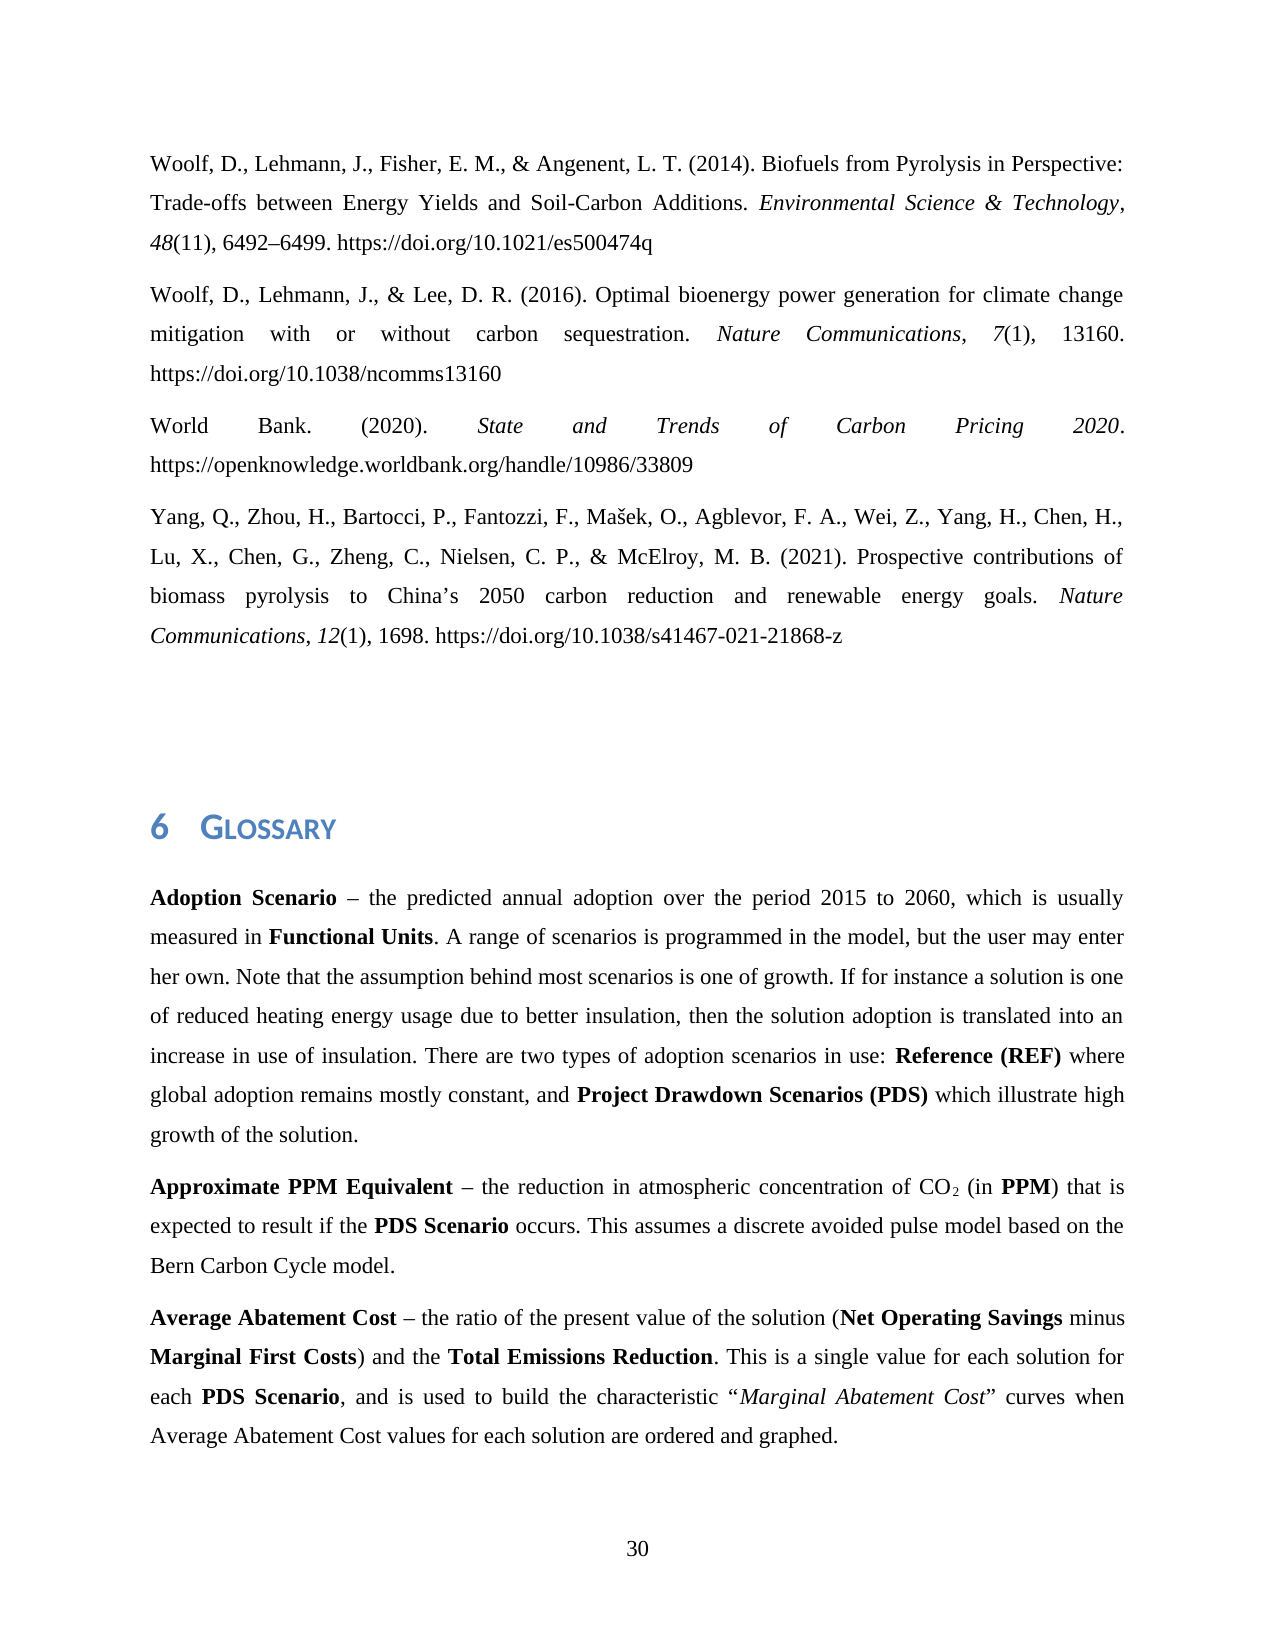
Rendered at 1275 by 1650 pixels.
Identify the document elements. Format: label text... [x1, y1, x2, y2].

text Adoption Scenario – the predicted annual adoption over the period 2015 to 2060, which is usually measured in Functional Units. A range of scenarios is programmed in the model, but the user may enter her own. Note that the assumption behind most scenarios is one of growth. If for instance a solution is one of reduced heating energy usage due to better insulation, then the solution adoption is translated into an increase in use of insulation. There are two types of adoption scenarios in use: Reference (REF) where global adoption remains mostly constant, and Project Drawdown Scenarios (PDS) which illustrate high growth of the solution. [150, 884, 1125, 1147]
text Woolf, D., Lehmann, J., & Lee, D. R. (2016). Optimal bioenergy power generation for climate change mitigation with or without carbon sequestration. Nature Communications, 7(1), 13160. https://doi.org/10.1038/ncomms13160 [150, 281, 1125, 386]
text Average Abatement Cost – the ratio of the present value of the solution (Net Operating Savings minus Marginal First Costs) and the Total Emissions Reduction. This is a single value for each solution for each PDS Scenario, and is used to build the characteristic “Marginal Abatement Cost” curves when Average Abatement Cost values for each solution are ordered and graphed. [150, 1304, 1125, 1448]
subtitle Glossary [150, 803, 1125, 848]
text Yang, Q., Zhou, H., Bartocci, P., Fantozzi, F., Mašek, O., Agblevor, F. A., Wei, Z., Yang, H., Chen, H., Lu, X., Chen, G., Zheng, C., Nielsen, C. P., & McElroy, M. B. (2021). Prospective contributions of biomass pyrolysis to China’s 2050 carbon reduction and renewable energy goals. Nature Communications, 12(1), 1698. https://doi.org/10.1038/s41467-021-21868-z [150, 503, 1125, 648]
text World Bank. (2020). State and Trends of Carbon Pricing 2020. https://openknowledge.worldbank.org/handle/10986/33809 [150, 412, 1125, 478]
text Woolf, D., Lehmann, J., Fisher, E. M., & Angenent, L. T. (2014). Biofuels from Pyrolysis in Perspective: Trade-offs between Energy Yields and Soil-Carbon Additions. Environmental Science & Technology, 48(11), 6492–6499. https://doi.org/10.1021/es500474q [150, 150, 1125, 255]
text Approximate PPM Equivalent – the reduction in atmospheric concentration of CO2 (in PPM) that is expected to result if the PDS Scenario occurs. This assumes a discrete avoided pulse model based on the Bern Carbon Cycle model. [150, 1173, 1125, 1278]
